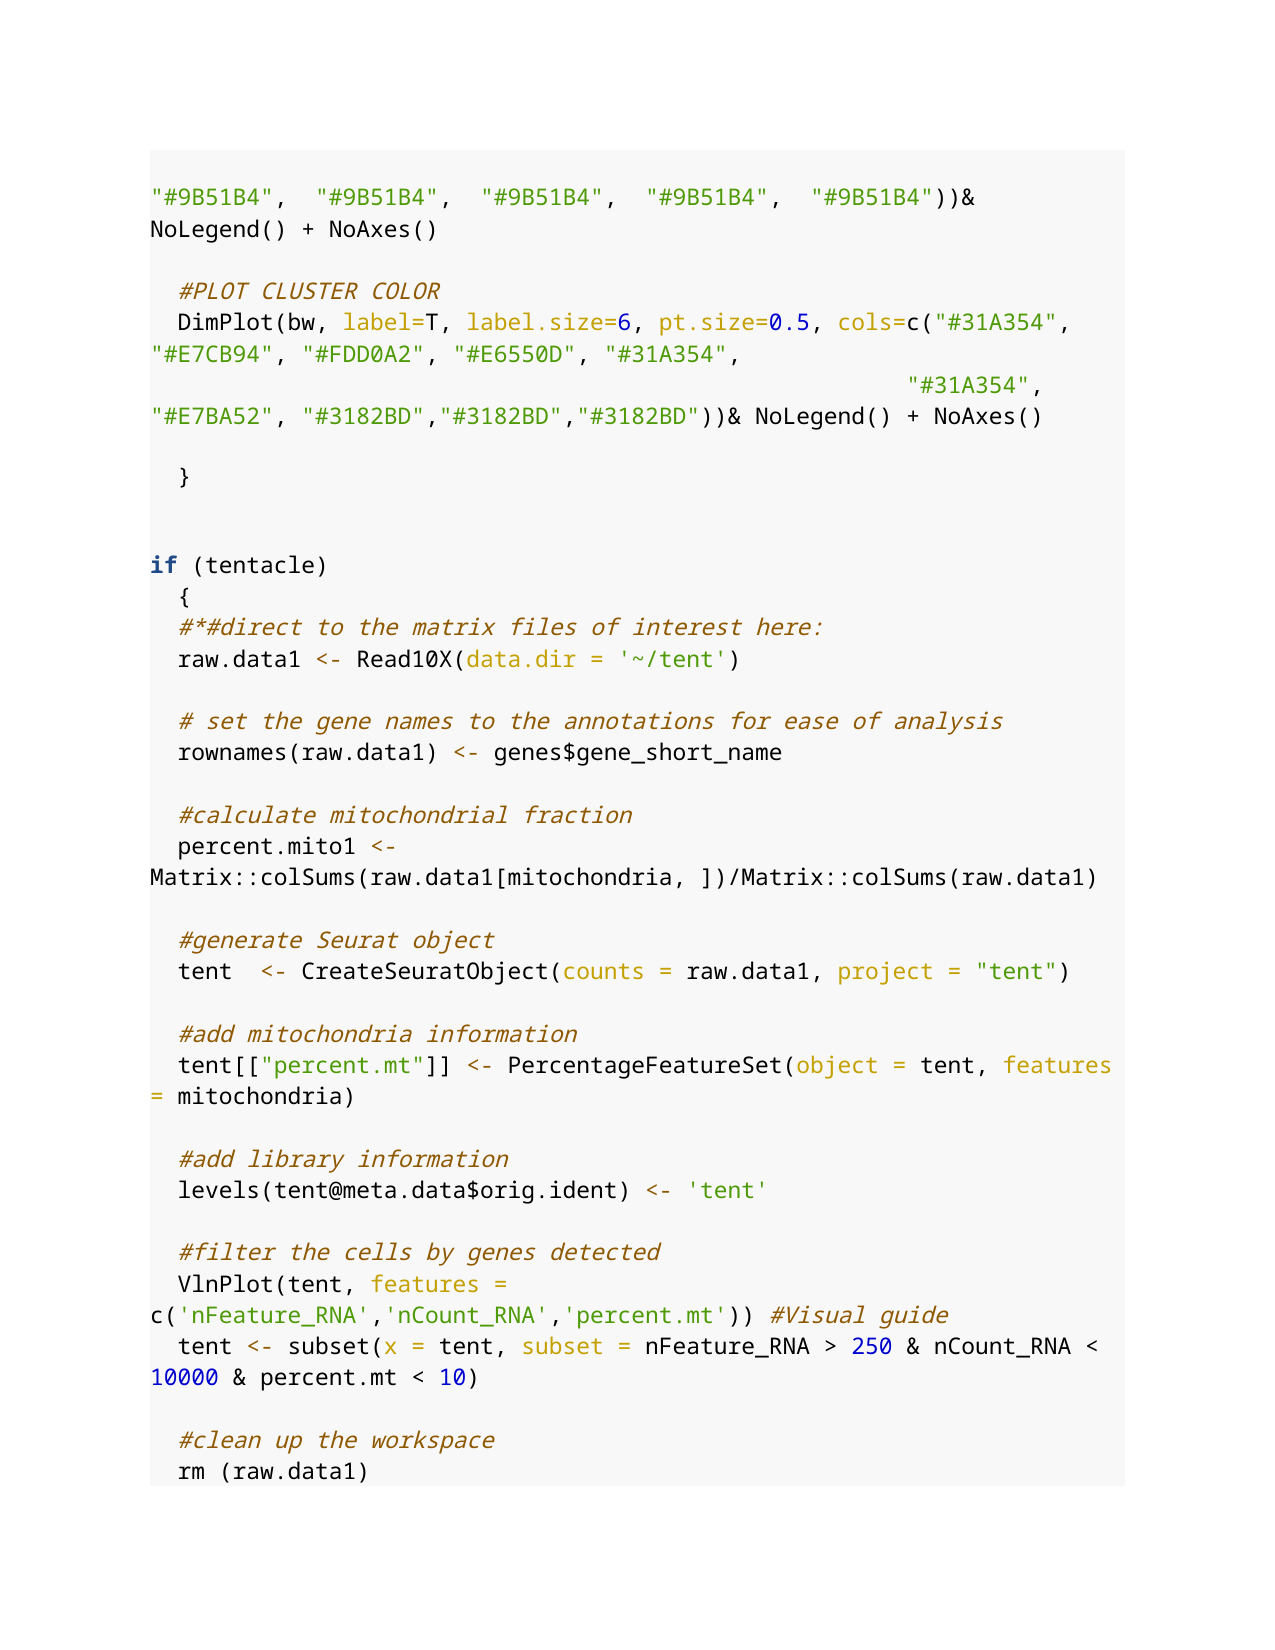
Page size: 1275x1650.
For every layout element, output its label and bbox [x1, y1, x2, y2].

text [150, 150, 1125, 1486]
